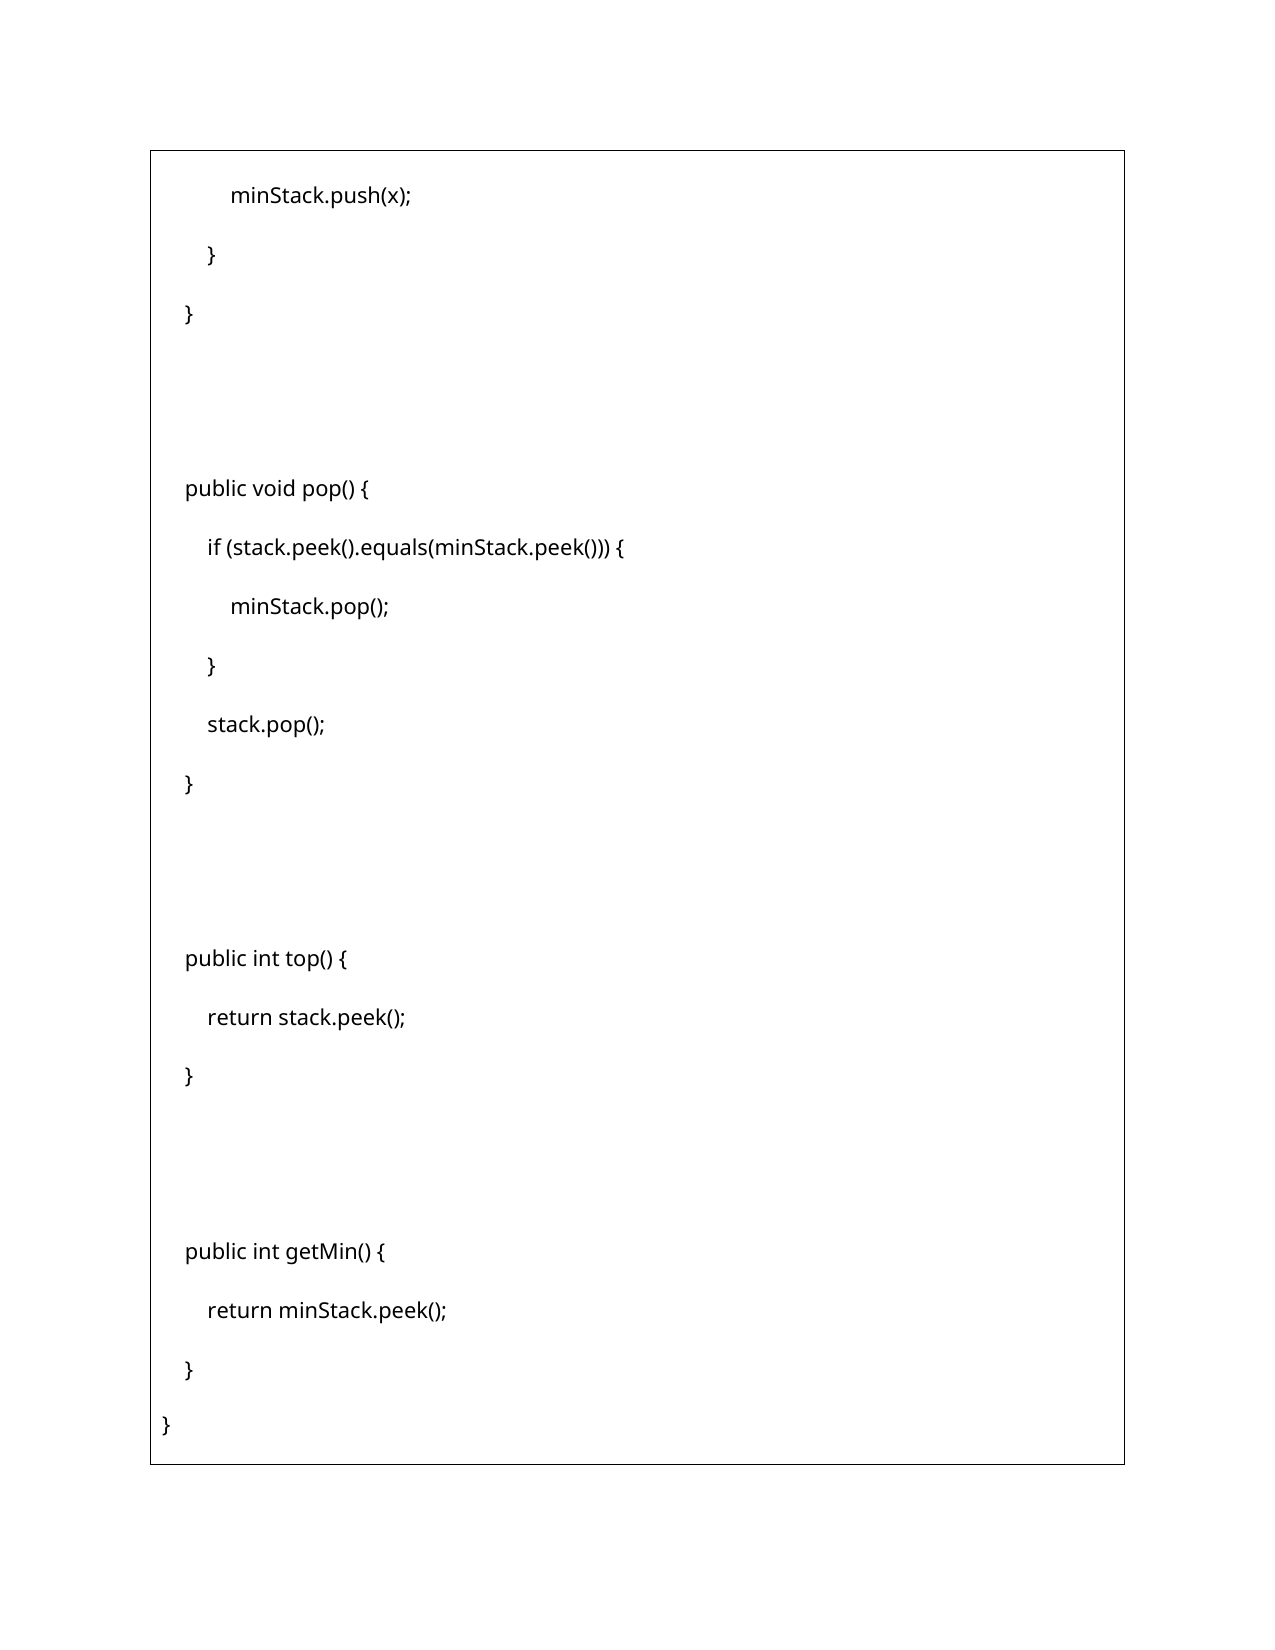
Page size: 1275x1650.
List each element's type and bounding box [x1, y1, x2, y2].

table_header [151, 151, 1124, 1464]
